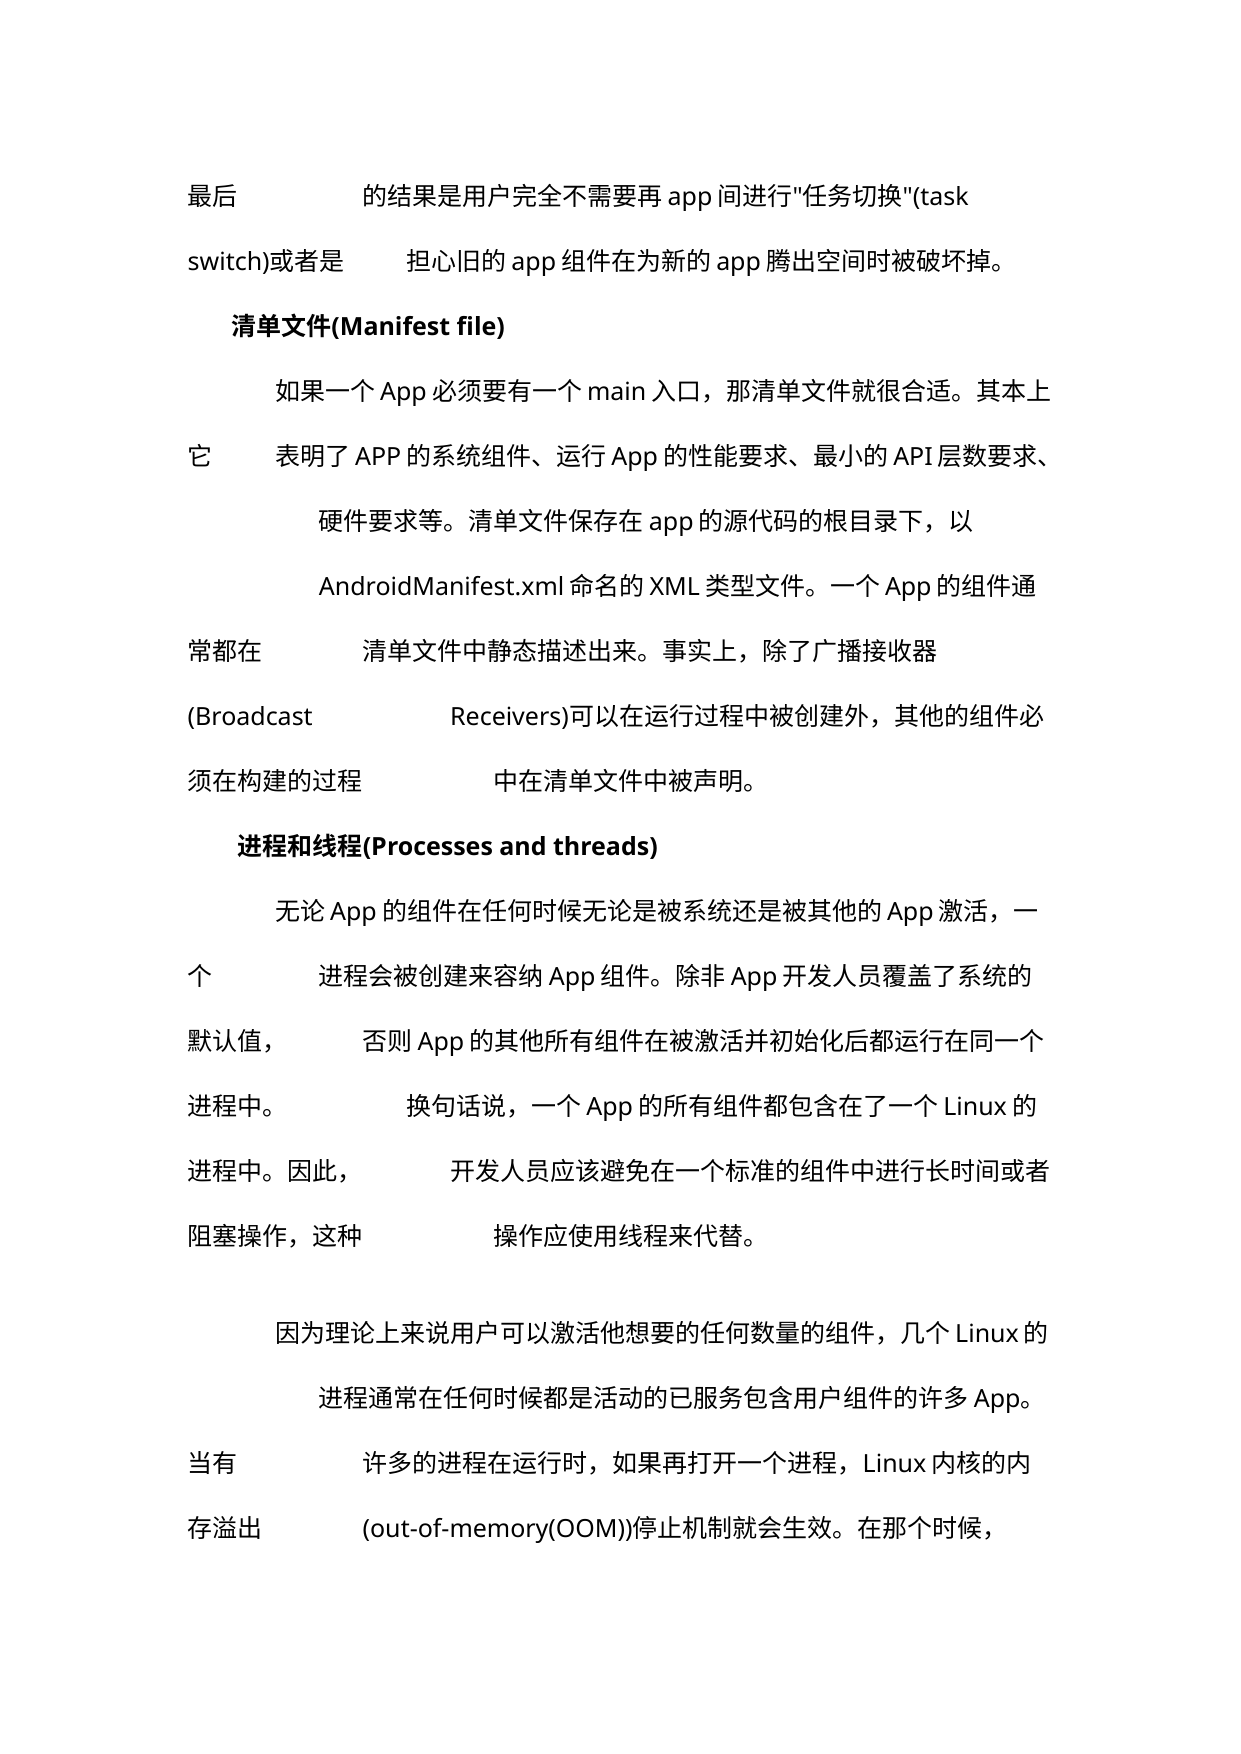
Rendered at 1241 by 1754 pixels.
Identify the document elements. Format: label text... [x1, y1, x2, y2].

list 清单文件(Manifest file) [187, 292, 1053, 357]
list 无论App的组件在任何时候无论是被系统还是被其他的App激活，一个 进程会被创建来容纳App组件。除非App开发人员覆盖了系统的默认值， 否则App的其他所有组件在被激活并初始化后都运行在同一个进程中。 换句话说，一个App的所有组件都包含在了一个Linux的进程中。因此， 开发人员应该避免在一个标准的组件中进行长时间或者阻塞操作，这种 操作应使用线程来代替。 [187, 877, 1053, 1267]
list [187, 1299, 1053, 1559]
list 如果一个App必须要有一个main入口，那清单文件就很合适。其本上它 表明了APP的系统组件、运行App的性能要求、最小的API层数要求、 硬件要求等。清单文件保存在app的源代码的根目录下，以 AndroidManifest.xml命名的XML类型文件。一个App的组件通常都在 清单文件中静态描述出来。事实上，除了广播接收器(Broadcast Receivers)可以在运行过程中被创建外，其他的组件必须在构建的过程 中在清单文件中被声明。 [187, 357, 1053, 812]
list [187, 162, 1053, 292]
list 进程和线程(Processes and threads) [187, 812, 1053, 877]
